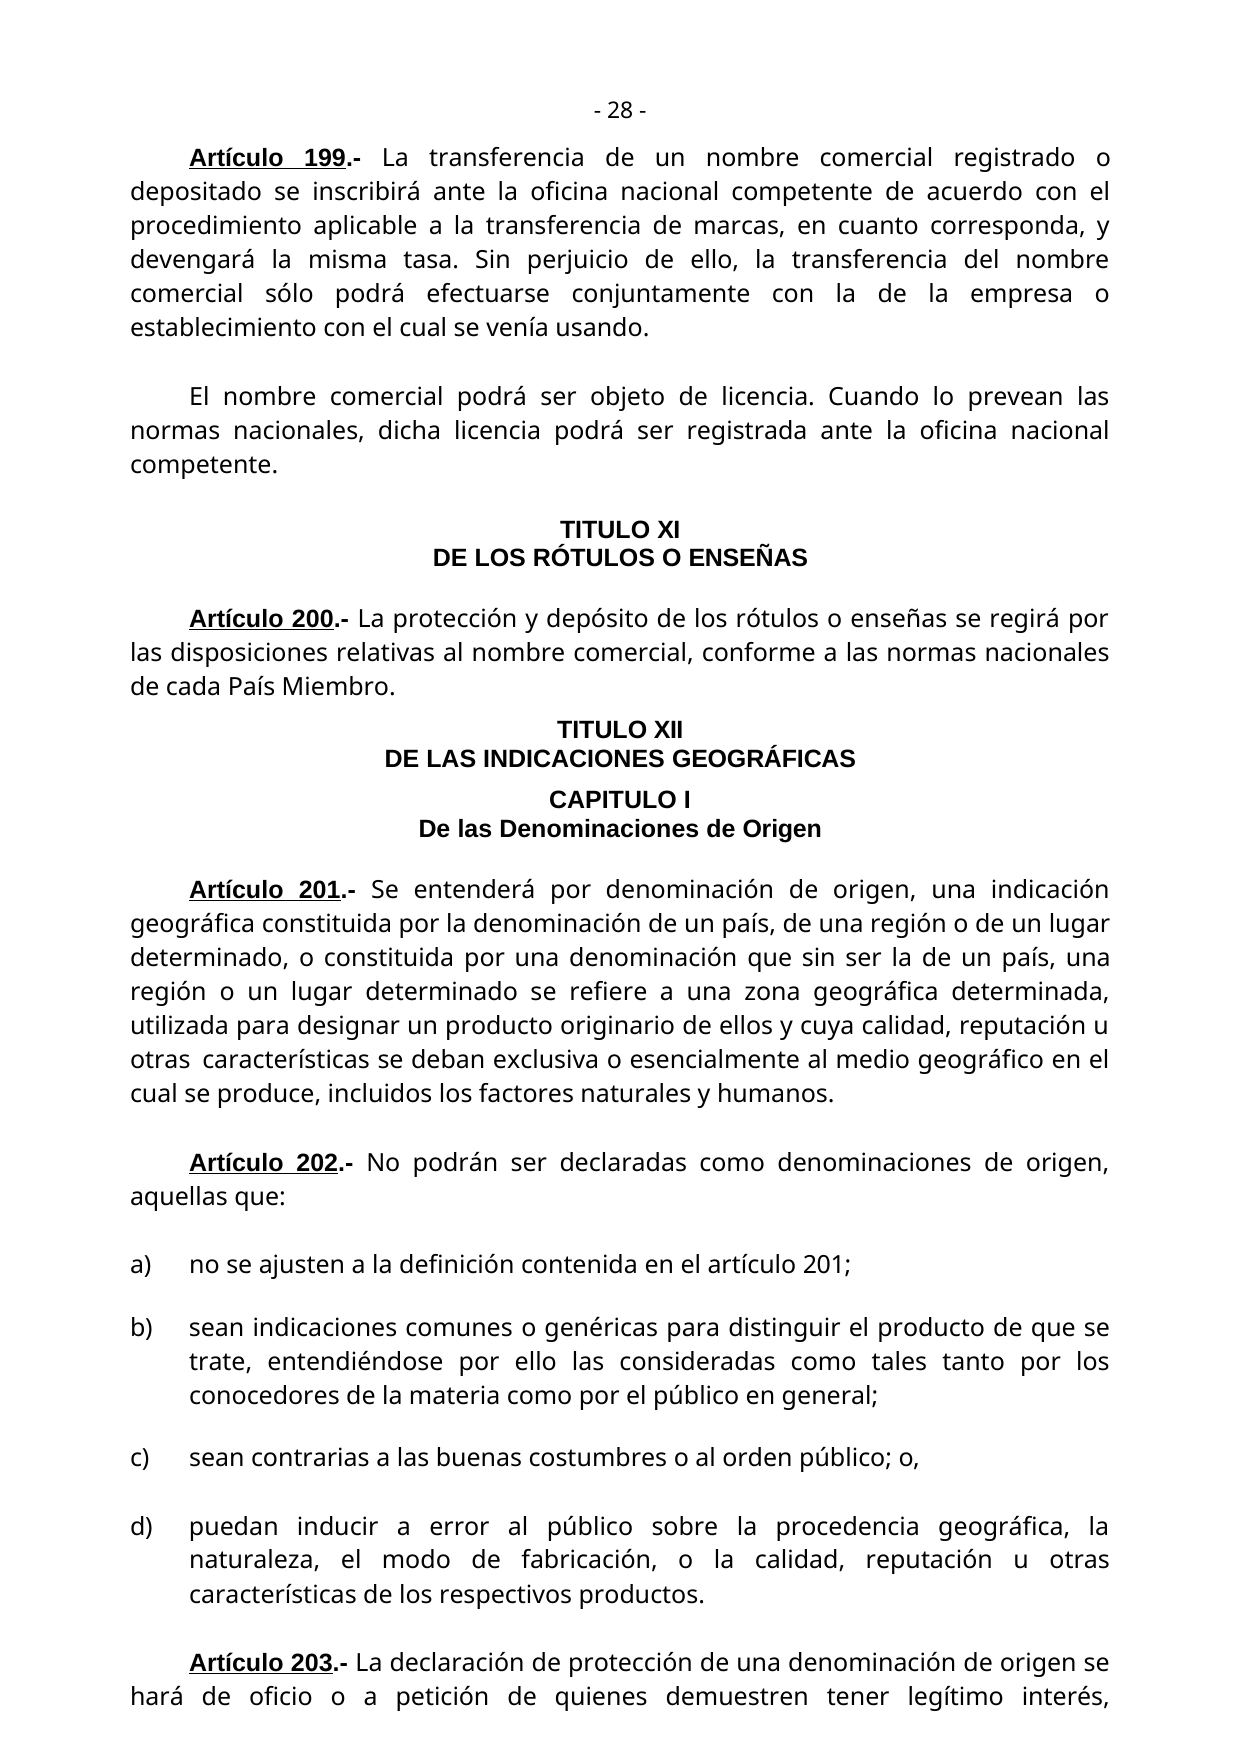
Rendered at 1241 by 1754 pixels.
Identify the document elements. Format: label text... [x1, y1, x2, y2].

text Artículo 200.- La protección y depósito de los rótulos o enseñas se regirá por las disposiciones relativas al nombre comercial, conforme a las normas nacionales de cada País Miembro. [130, 601, 1111, 703]
subtitle De las Denominaciones de Origen [119, 814, 1121, 843]
text DE LOS RÓTULOS O ENSEÑAS [119, 543, 1121, 572]
list puedan inducir a error al público sobre la procedencia geográfica, la naturaleza, el modo de fabricación, o la calidad, reputación u otras características de los respectivos productos. [130, 1508, 1111, 1610]
list sean contrarias a las buenas costumbres o al orden público; o, [130, 1440, 1121, 1474]
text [130, 1644, 1111, 1713]
text El nombre comercial podrá ser objeto de licencia. Cuando lo prevean las normas nacionales, dicha licencia podrá ser registrada ante la oficina nacional competente. [130, 378, 1111, 480]
text DE LAS INDICACIONES GEOGRÁFICAS [119, 744, 1121, 773]
list sean indicaciones comunes o genéricas para distinguir el producto de que se trate, entendiéndose por ello las consideradas como tales tanto por los conocedores de la materia como por el público en general; [130, 1309, 1111, 1411]
text TITULO XII [119, 716, 1121, 744]
text Artículo 199.- La transferencia de un nombre comercial registrado o depositado se inscribirá ante la oficina nacional competente de acuerdo con el procedimiento aplicable a la transferencia de marcas, en cuanto corresponda, y devengará la misma tasa. Sin perjuicio de ello, la transferencia del nombre comercial sólo podrá efectuarse conjuntamente con la de la empresa o establecimiento con el cual se venía usando. [130, 140, 1111, 344]
text TITULO XI [119, 514, 1121, 543]
text Artículo 201.- Se entenderá por denominación de origen, una indicación geográfica constituida por la denominación de un país, de una región o de un lugar determinado, o constituida por una denominación que sin ser la de un país, una región o un lugar determinado se refiere a una zona geográfica determinada, utilizada para designar un producto originario de ellos y cuya calidad, reputación u otras características se deban exclusiva o esencialmente al medio geográfico en el cual se produce, incluidos los factores naturales y humanos. [130, 872, 1111, 1110]
list no se ajusten a la definición contenida en el artículo 201; [130, 1246, 1121, 1281]
text CAPITULO I [119, 786, 1121, 814]
text Artículo 202.- No podrán ser declaradas como denominaciones de origen, aquellas que: [130, 1144, 1111, 1212]
